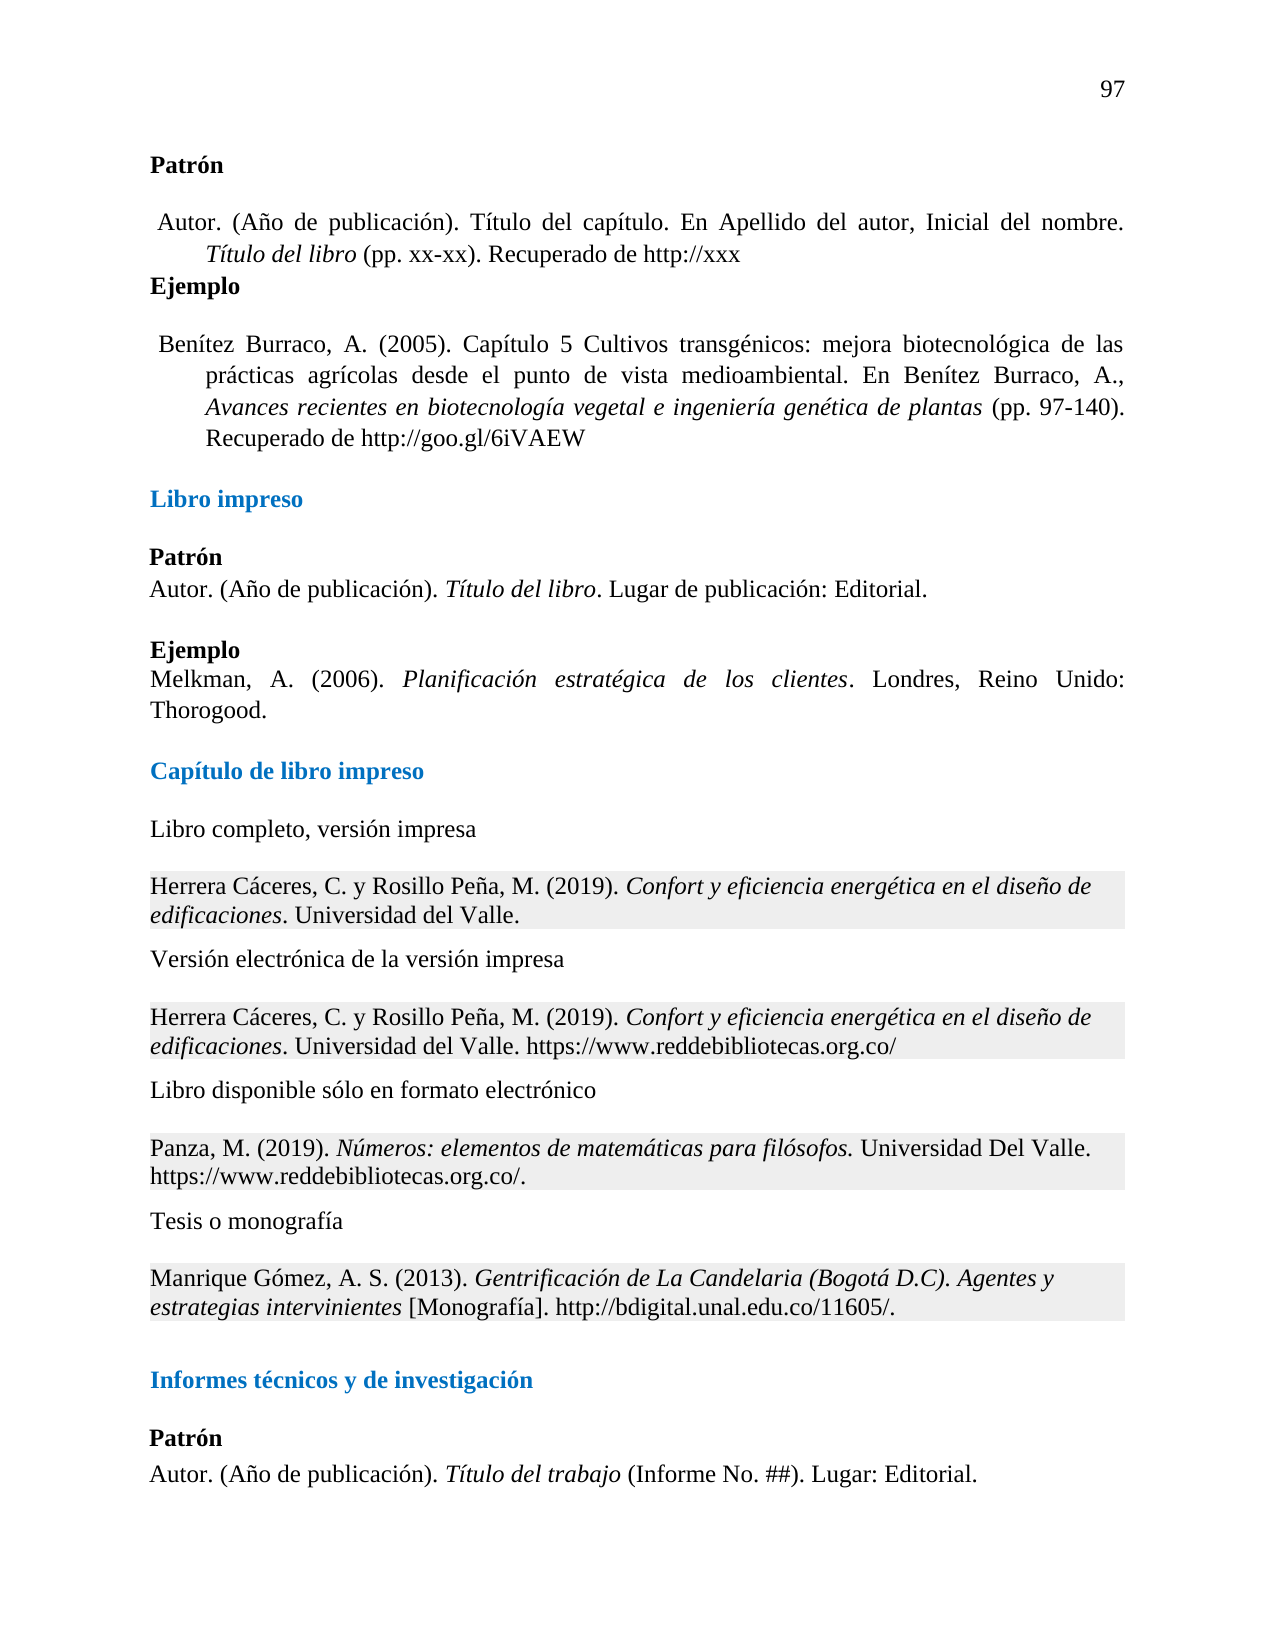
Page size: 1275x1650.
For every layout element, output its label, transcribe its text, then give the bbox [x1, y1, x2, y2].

text Tesis o monografía [150, 1206, 1125, 1234]
text Melkman, A. (2006). Planificación estratégica de los clientes. Londres, Reino Unido: Thorogood. [150, 664, 1125, 724]
text Libro disponible sólo en formato electrónico [150, 1075, 1125, 1104]
text Herrera Cáceres, C. y Rosillo Peña, M. (2019). Confort y eficiencia energética en el diseño de edificaciones. Universidad del Valle. https://www.reddebibliotecas.org.co/ [150, 1002, 1125, 1059]
text Patrón [149, 1423, 1125, 1451]
text Capítulo de libro impreso [150, 756, 1125, 785]
text Ejemplo [150, 271, 1125, 300]
text Versión electrónica de la versión impresa [150, 944, 1125, 973]
text Herrera Cáceres, C. y Rosillo Peña, M. (2019). Confort y eficiencia energética en el diseño de edificaciones. Universidad del Valle. [150, 871, 1125, 929]
text Autor. (Año de publicación). Título del capítulo. En Apellido del autor, Inicial del nombre. Título del libro (pp. xx-xx). Recuperado de http://xxx [136, 207, 1125, 268]
text Patrón [150, 150, 1125, 179]
text Libro impreso [150, 484, 1125, 513]
text Manrique Gómez, A. S. (2013). Gentrificación de La Candelaria (Bogotá D.C). Agentes y estrategias intervinientes [Monografía]. http://bdigital.unal.edu.co/11605/. [150, 1263, 1125, 1321]
text Libro completo, versión impresa [150, 814, 1125, 843]
text Ejemplo [150, 635, 1125, 664]
text Patrón [149, 542, 1125, 570]
text Autor. (Año de publicación). Título del libro. Lugar de publicación: Editorial. [149, 574, 1125, 603]
text Informes técnicos y de investigación [150, 1365, 1125, 1394]
text Benítez Burraco, A. (2005). Capítulo 5 Cultivos transgénicos: mejora biotecnológica de las prácticas agrícolas desde el punto de vista medioambiental. En Benítez Burraco, A., Avances recientes en biotecnología vegetal e ingeniería genética de plantas (pp. 97-140). Recuperado de http://goo.gl/6iVAEW [136, 329, 1125, 452]
text Autor. (Año de publicación). Título del trabajo (Informe No. ##). Lugar: Editorial. [149, 1459, 1125, 1488]
text Panza, M. (2019). Números: elementos de matemáticas para filósofos. Universidad Del Valle. https://www.reddebibliotecas.org.co/. [150, 1133, 1125, 1190]
